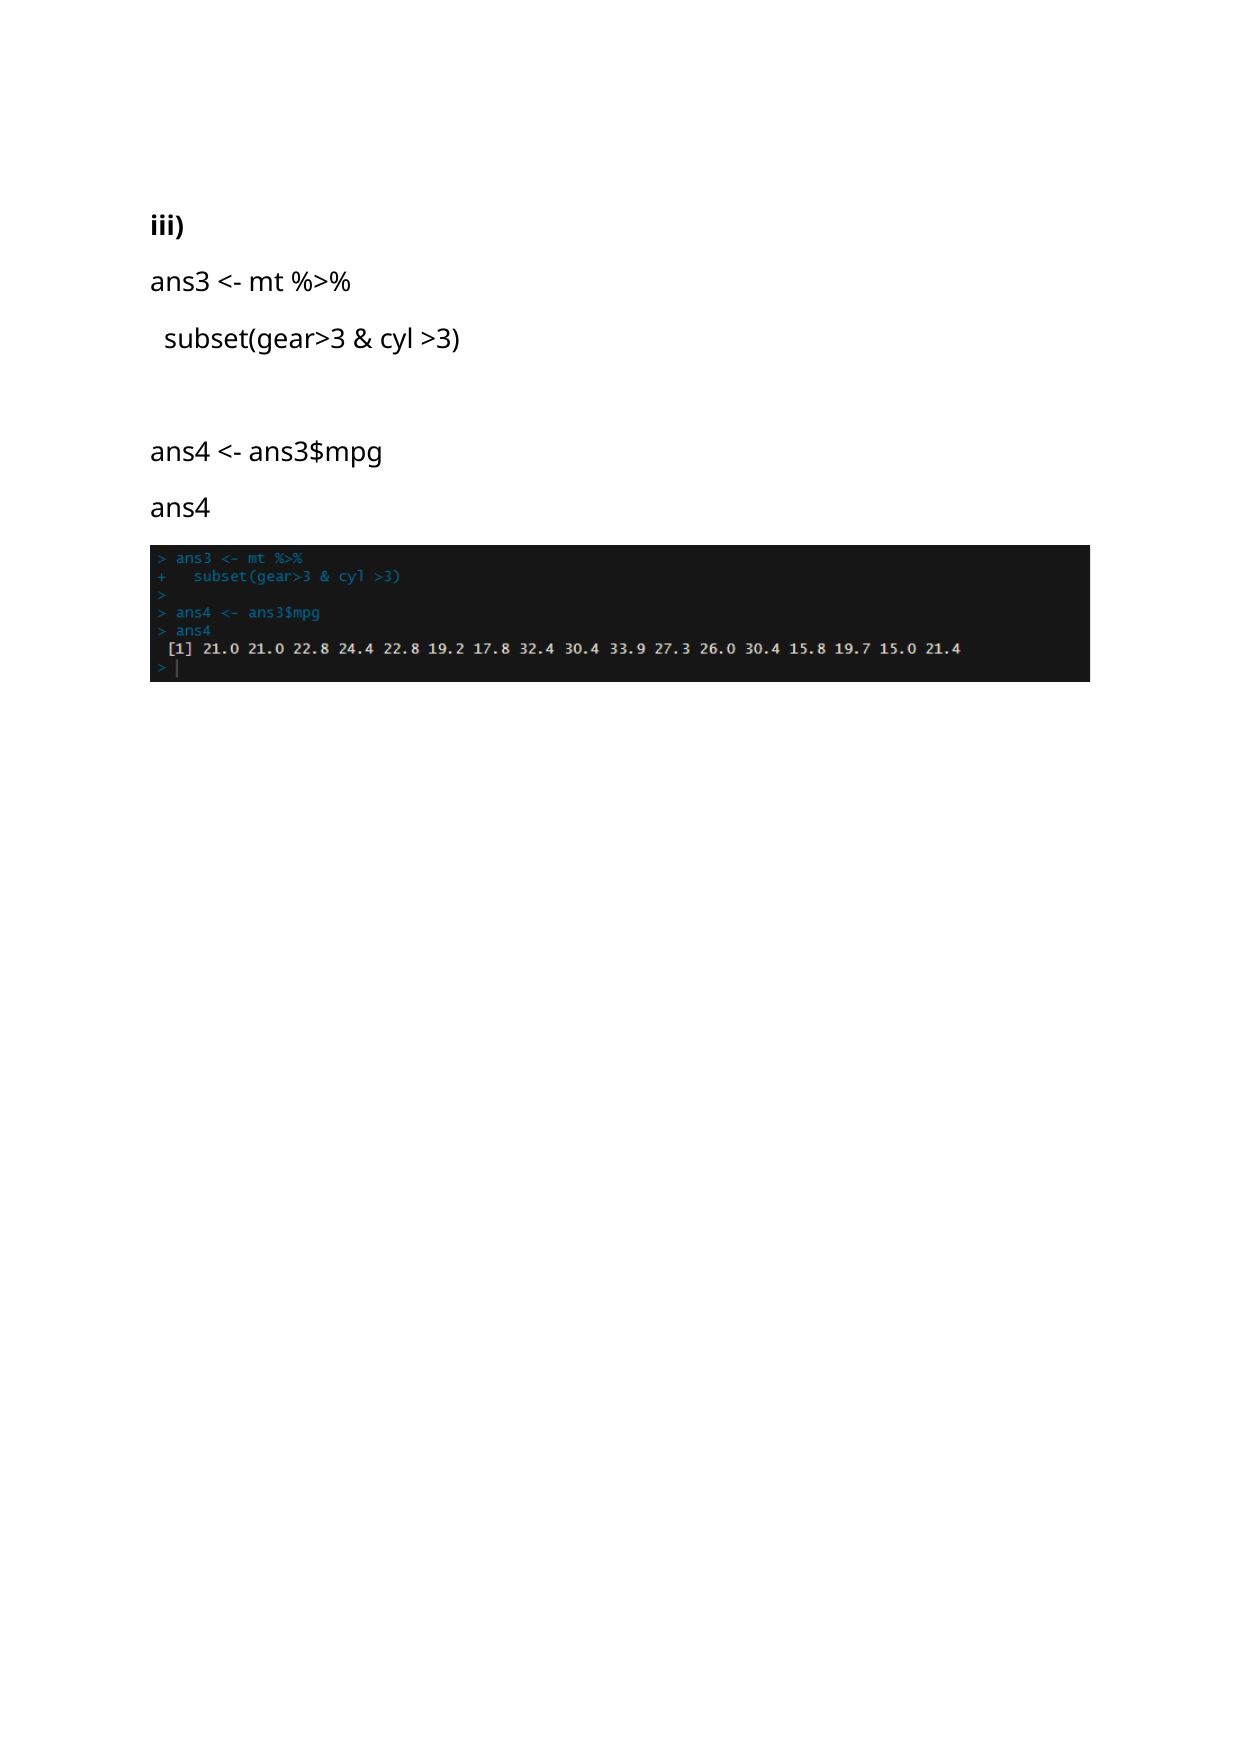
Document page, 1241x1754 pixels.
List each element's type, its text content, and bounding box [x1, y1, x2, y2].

text iii) [150, 206, 1090, 243]
text ans3 <- mt %>% [150, 263, 1090, 300]
text ans4 <- ans3$mpg [150, 432, 1090, 469]
text subset(gear>3 & cyl >3) [150, 319, 1090, 356]
text ans4 [150, 489, 1090, 526]
picture [150, 545, 1091, 682]
